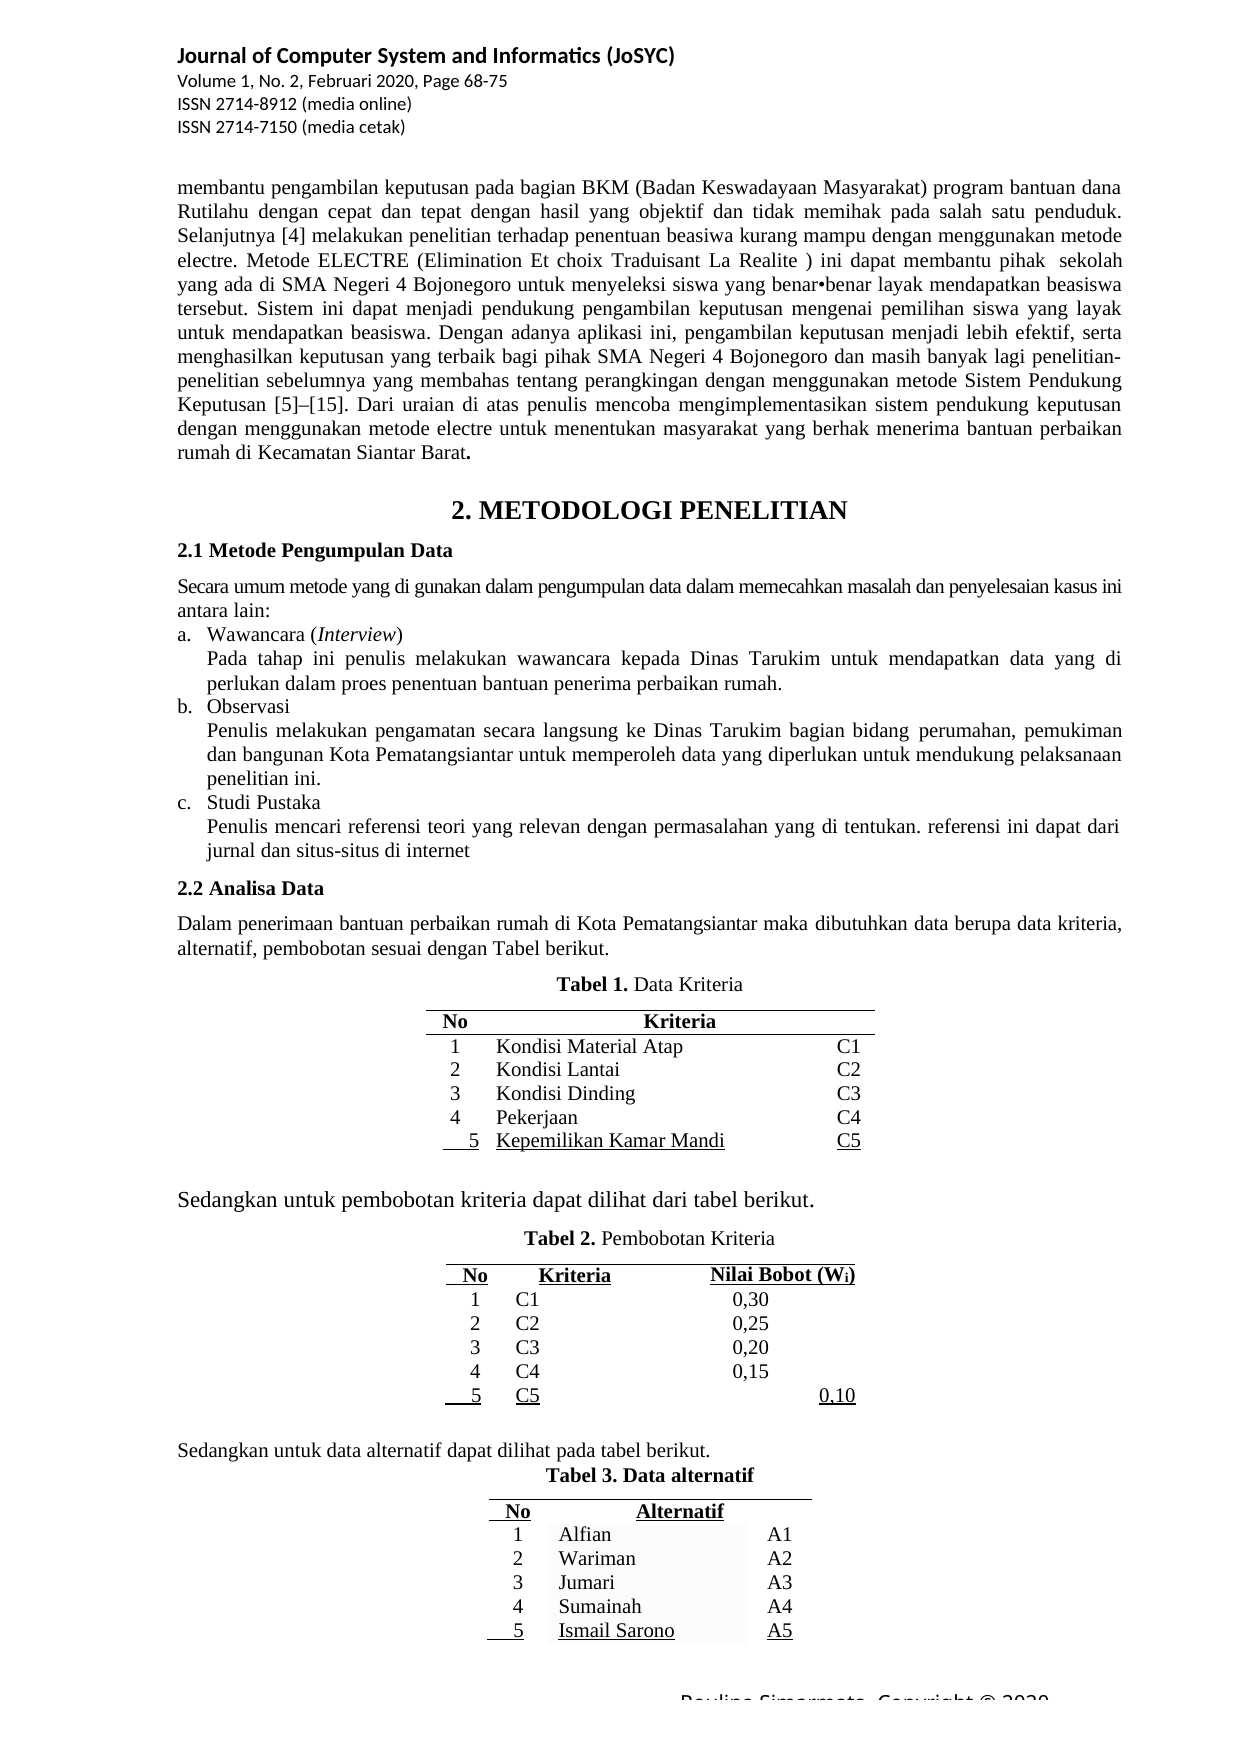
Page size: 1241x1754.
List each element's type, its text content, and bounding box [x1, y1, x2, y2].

table_cell C2 [781, 1059, 875, 1083]
table_cell A5 [747, 1620, 812, 1644]
table_cell 4 [446, 1361, 501, 1385]
table_cell Kondisi Dinding [482, 1083, 781, 1107]
table_cell 5 [446, 1385, 501, 1408]
table_cell 2 [446, 1313, 501, 1337]
list Wawancara (Interview) [177, 622, 1134, 646]
table_cell Ismail Sarono [547, 1620, 747, 1644]
table_cell C1 [501, 1289, 644, 1313]
table_cell Sumainah [547, 1596, 747, 1620]
table_cell Kepemilikan Kamar Mandi [482, 1131, 781, 1154]
text Penulis mencari referensi teori yang relevan dengan permasalahan yang di tentukan. referensi ini dapat dari jurnal dan situs-situs di internet [207, 814, 1122, 862]
table_cell Kondisi Material Atap [482, 1035, 781, 1059]
table_cell C4 [781, 1107, 875, 1131]
subtitle Metode Pengumpulan Data [177, 538, 1134, 562]
text Sedangkan untuk pembobotan kriteria dapat dilihat dari tabel berikut. [177, 1184, 1134, 1213]
table_cell 4 [426, 1107, 482, 1131]
table_cell A2 [747, 1548, 812, 1572]
table_cell 3 [426, 1083, 482, 1107]
table_cell C5 [501, 1385, 644, 1408]
table_header No [446, 1265, 501, 1288]
table_cell Pekerjaan [482, 1107, 781, 1131]
table_header Kriteria [501, 1265, 644, 1288]
table_cell C4 [501, 1361, 644, 1385]
table_cell C3 [781, 1083, 875, 1107]
table_cell 4 [489, 1596, 547, 1620]
table_cell A1 [747, 1524, 812, 1548]
table_cell 1 [426, 1035, 482, 1059]
subtitle Analisa Data [177, 875, 1134, 899]
list Observasi [177, 694, 1134, 718]
text Sedangkan untuk data alternatif dapat dilihat pada tabel berikut. [177, 1438, 1134, 1462]
text Tabel 1. Data Kriteria [220, 972, 1079, 996]
table_cell 5 [426, 1131, 482, 1154]
table_cell 0,20 [645, 1337, 855, 1361]
table_cell 5 [489, 1620, 547, 1644]
table_cell C5 [781, 1131, 875, 1154]
table_cell A4 [747, 1596, 812, 1620]
table_cell 3 [489, 1572, 547, 1596]
table_cell C1 [781, 1035, 875, 1059]
table_header Kriteria [482, 1011, 781, 1034]
table_cell 0,15 [645, 1361, 855, 1385]
table_cell Alfian [547, 1524, 747, 1548]
table_header No [426, 1011, 482, 1034]
table_cell Wariman [547, 1548, 747, 1572]
text Pada tahap ini penulis melakukan wawancara kepada Dinas Tarukim untuk mendapatkan data yang di perlukan dalam proes penentuan bantuan penerima perbaikan rumah. [207, 646, 1122, 694]
table_cell 2 [489, 1548, 547, 1572]
table_cell C3 [501, 1337, 644, 1361]
subtitle Tabel 3. Data alternatif [220, 1463, 1079, 1487]
table_cell A3 [747, 1572, 812, 1596]
text Tabel 2. Pembobotan Kriteria [220, 1226, 1079, 1249]
table_header Alternatif [547, 1500, 812, 1524]
text Penulis melakukan pengamatan secara langsung ke Dinas Tarukim bagian bidang perumahan, pemukiman dan bangunan Kota Pematangsiantar untuk memperoleh data yang diperlukan untuk mendukung pelaksanaan penelitian ini. [207, 718, 1122, 790]
table_cell C2 [501, 1313, 644, 1337]
text Dalam penerimaan bantuan perbaikan rumah di Kota Pematangsiantar maka dibutuhkan data berupa data kriteria, alternatif, pembobotan sesuai dengan Tabel berikut. [177, 911, 1122, 959]
table_cell 3 [446, 1337, 501, 1361]
table_header No [489, 1500, 547, 1524]
text membantu pengambilan keputusan pada bagian BKM (Badan Keswadayaan Masyarakat) program bantuan dana Rutilahu dengan cepat dan tepat dengan hasil yang objektif dan tidak memihak pada salah satu penduduk. Selanjutnya [4] melakukan penelitian terhadap penentuan beasiwa kurang mampu dengan menggunakan metode electre. Metode ELECTRE (Elimination Et choix Traduisant La Realite ) ini dapat membantu pihak sekolah yang ada di SMA Negeri 4 Bojonegoro untuk menyeleksi siswa yang benar•benar layak mendapatkan beasiswa tersebut. Sistem ini dapat menjadi pendukung pengambilan keputusan mengenai pemilihan siswa yang layak untuk mendapatkan beasiswa. Dengan adanya aplikasi ini, pengambilan keputusan menjadi lebih efektif, serta menghasilkan keputusan yang terbaik bagi pihak SMA Negeri 4 Bojonegoro dan masih banyak lagi penelitian- penelitian sebelumnya yang membahas tentang perangkingan dengan menggunakan metode Sistem Pendukung Keputusan [5]–[15]. Dari uraian di atas penulis mencoba mengimplementasikan sistem pendukung keputusan dengan menggunakan metode electre untuk menentukan masyarakat yang berhak menerima bantuan perbaikan rumah di Kecamatan Siantar Barat. [177, 175, 1123, 464]
list Studi Pustaka [177, 790, 1134, 814]
table_cell 1 [489, 1524, 547, 1548]
table_cell 1 [446, 1289, 501, 1313]
table_cell Kondisi Lantai [482, 1059, 781, 1083]
table_cell 0,30 [645, 1289, 855, 1313]
table_cell 2 [426, 1059, 482, 1083]
table_cell 0,10 [645, 1385, 855, 1408]
subtitle METODOLOGI PENELITIAN [451, 494, 1134, 525]
text Secara umum metode yang di gunakan dalam pengumpulan data dalam memecahkan masalah dan penyelesaian kasus ini antara lain: [177, 574, 1123, 622]
table_header Nilai Bobot (Wi) [645, 1265, 855, 1288]
table_cell 0,25 [645, 1313, 855, 1337]
table_header [781, 1011, 875, 1034]
table_cell Jumari [547, 1572, 747, 1596]
